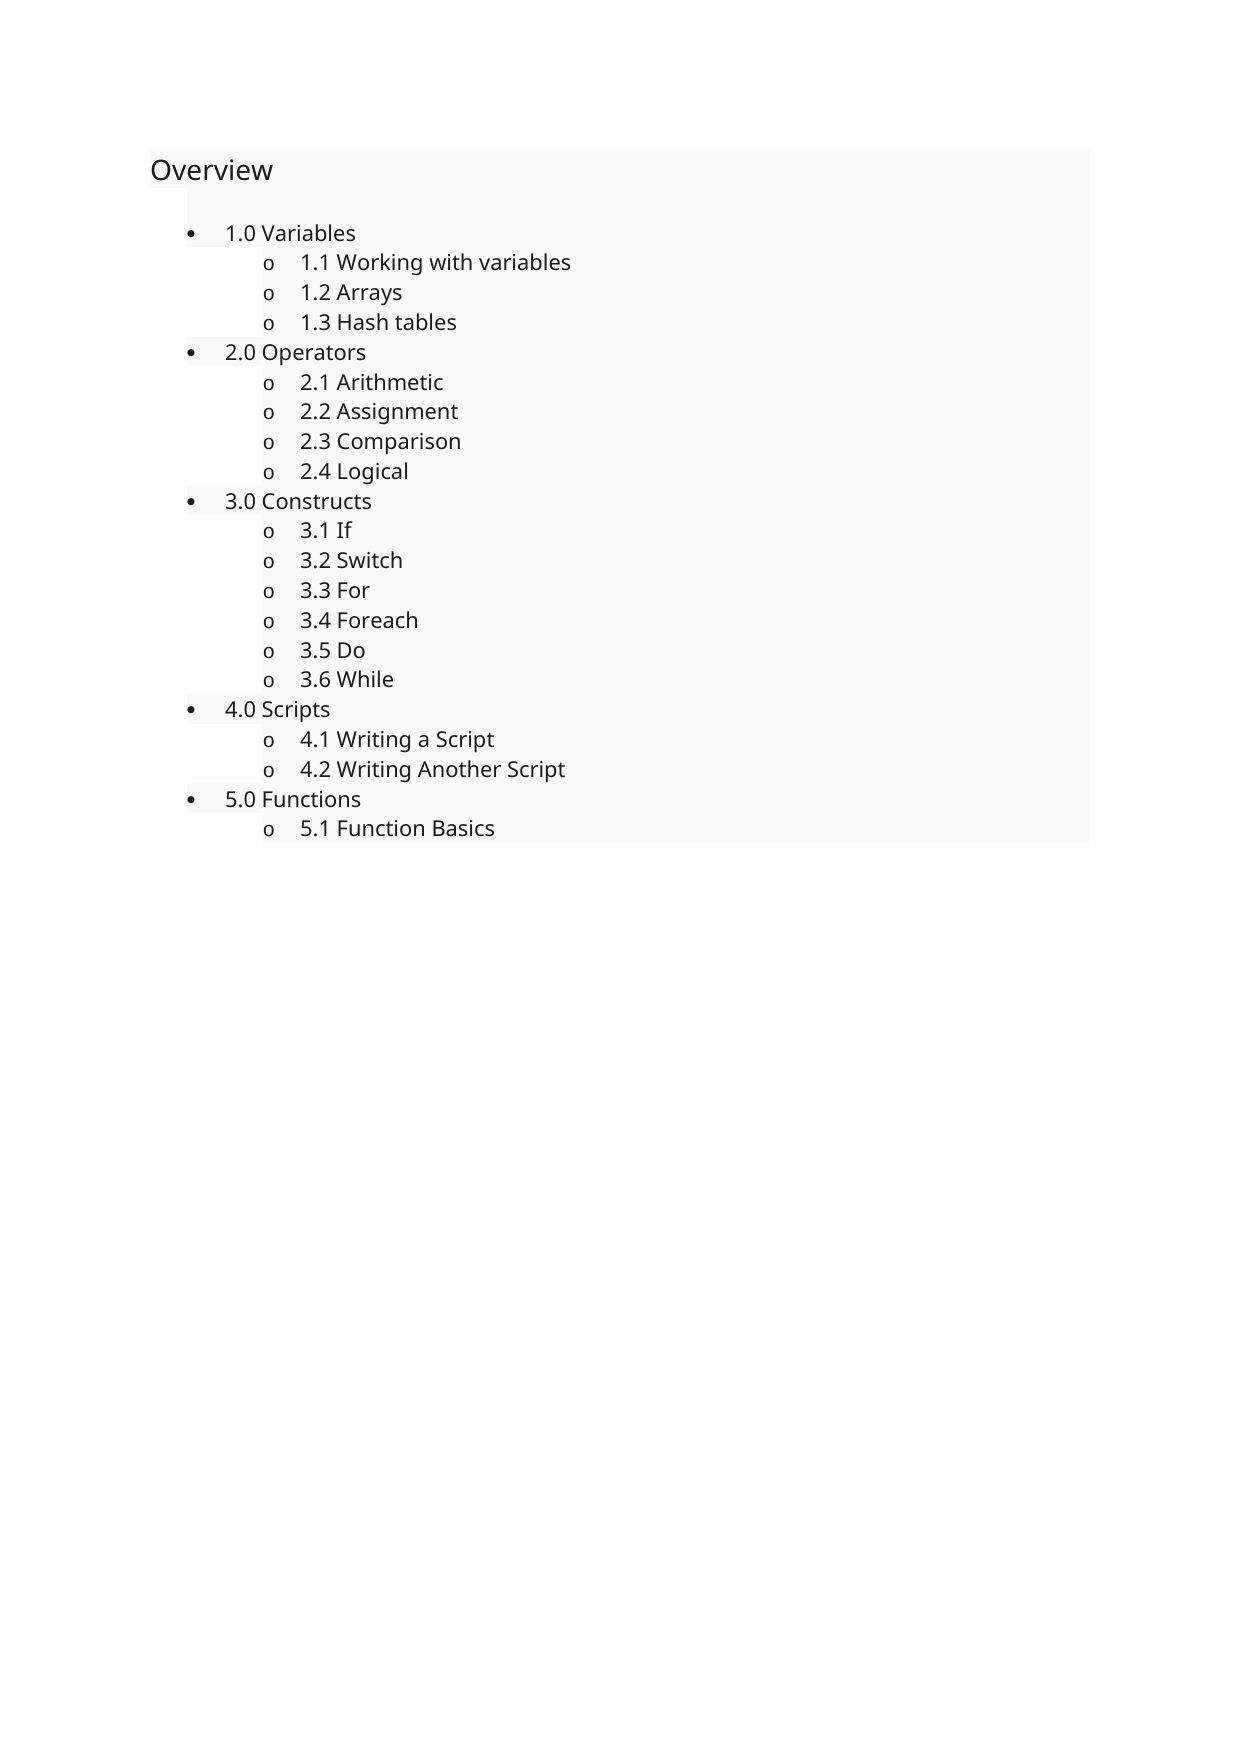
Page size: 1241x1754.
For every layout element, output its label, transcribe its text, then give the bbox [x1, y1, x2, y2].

list 1.1 Working with variables [262, 247, 1090, 277]
list 3.3 For [262, 575, 1090, 605]
list 1.3 Hash tables [262, 307, 1090, 337]
list 3.4 Foreach [262, 605, 1090, 634]
list 1.0 Variables [187, 217, 1090, 247]
list 3.1 If [262, 515, 1090, 545]
list 3.2 Switch [262, 545, 1090, 575]
list 4.1 Writing a Script [262, 724, 1090, 754]
list 2.1 Arithmetic [262, 366, 1090, 396]
list 2.4 Logical [262, 456, 1090, 486]
list 5.0 Functions [187, 783, 1090, 813]
list 3.5 Do [262, 634, 1090, 664]
list 2.3 Comparison [262, 426, 1090, 456]
list 3.0 Constructs [187, 486, 1090, 515]
list 2.0 Operators [187, 337, 1090, 366]
list 4.2 Writing Another Script [262, 754, 1090, 783]
list 4.0 Scripts [187, 694, 1090, 724]
list 3.6 While [262, 664, 1090, 694]
list 2.2 Assignment [262, 396, 1090, 426]
list 1.2 Arrays [262, 277, 1090, 307]
text Overview [150, 150, 1090, 188]
list 5.1 Function Basics [262, 813, 1090, 843]
